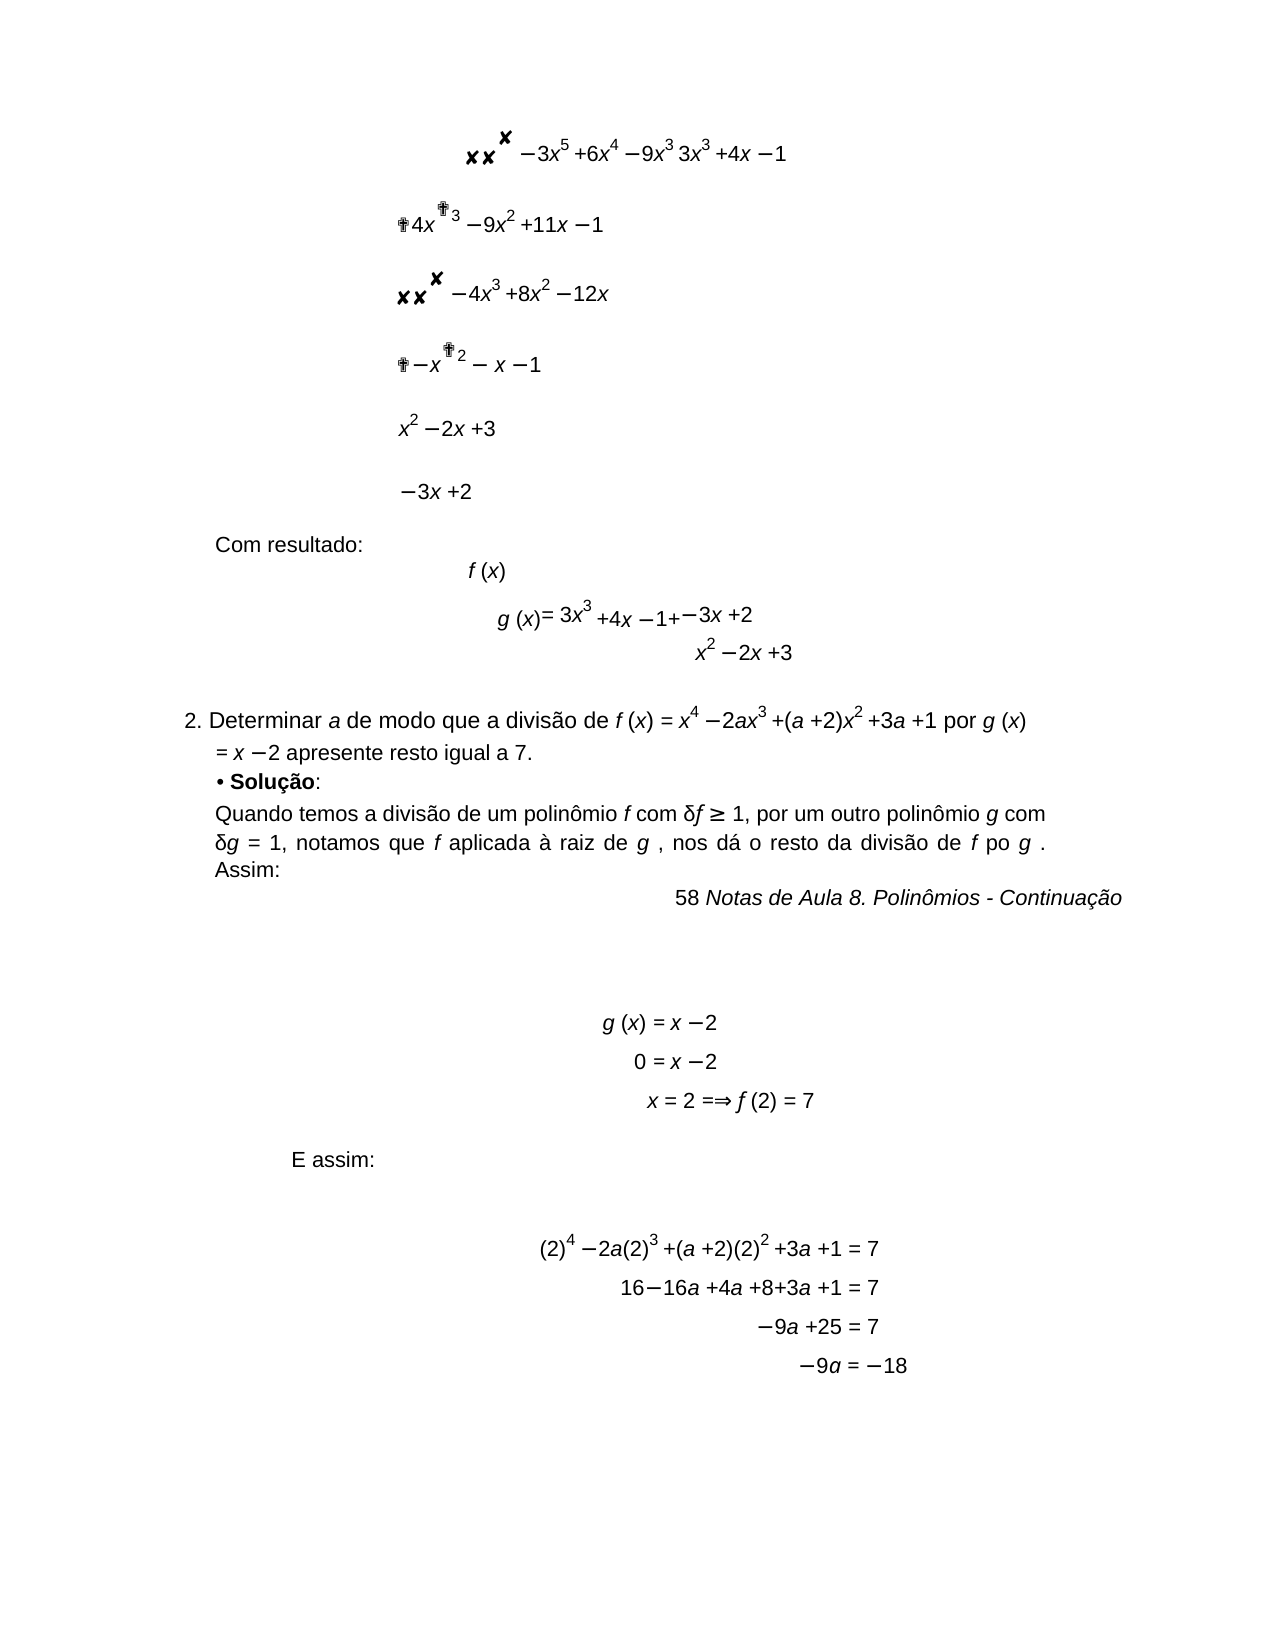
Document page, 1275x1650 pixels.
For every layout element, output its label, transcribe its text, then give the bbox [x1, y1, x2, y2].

text Com resultado: [215, 532, 1168, 558]
text ✟−x✟2 − x −1 [395, 336, 1168, 383]
text x2 −2x +3 [82, 634, 792, 667]
text (2)4 −2a(2)3 +(a +2)(2)2 +3a +1 = 7 [82, 1230, 879, 1263]
text ✘✘✘ −4x3 +8x2 −12x [395, 264, 1168, 311]
text g (x) = x −2 [82, 1006, 717, 1036]
text 58 Notas de Aula 8. Polinômios - Continuação [82, 884, 1122, 910]
text x = 2 =⇒ f (2) = 7 [82, 1085, 814, 1115]
text −9a = −18 [82, 1350, 907, 1380]
text 2. Determinar a de modo que a divisão de f (x) = x4 −2ax3 +(a +2)x2 +3a +1 por g (x) = x −2 apresente resto igual a 7. [184, 702, 1046, 767]
text • Solução: [216, 769, 1168, 794]
text −9a +25 = 7 [82, 1311, 879, 1341]
text ✘✘✘ −3x5 +6x4 −9x3 3x3 +4x −1 [82, 124, 1168, 171]
text ✟4x✟3 −9x2 +11x −1 [395, 195, 1168, 242]
text x2 −2x +3 [398, 410, 1168, 443]
text Quando temos a divisão de um polinômio f com δf ≥ 1, por um outro polinômio g com δg = 1, notamos que f aplicada à raiz de g , nos dá o resto da divisão de f po g . Assim: [214, 798, 1046, 882]
text 0 = x −2 [82, 1046, 717, 1076]
text E assim: [291, 1147, 1168, 1172]
text 16−16a +4a +8+3a +1 = 7 [82, 1272, 879, 1302]
text f (x) [468, 558, 1168, 583]
text −3x +2 [399, 476, 1168, 506]
text g (x)= 3x3 +4x −1+−3x +2 [82, 583, 1168, 634]
